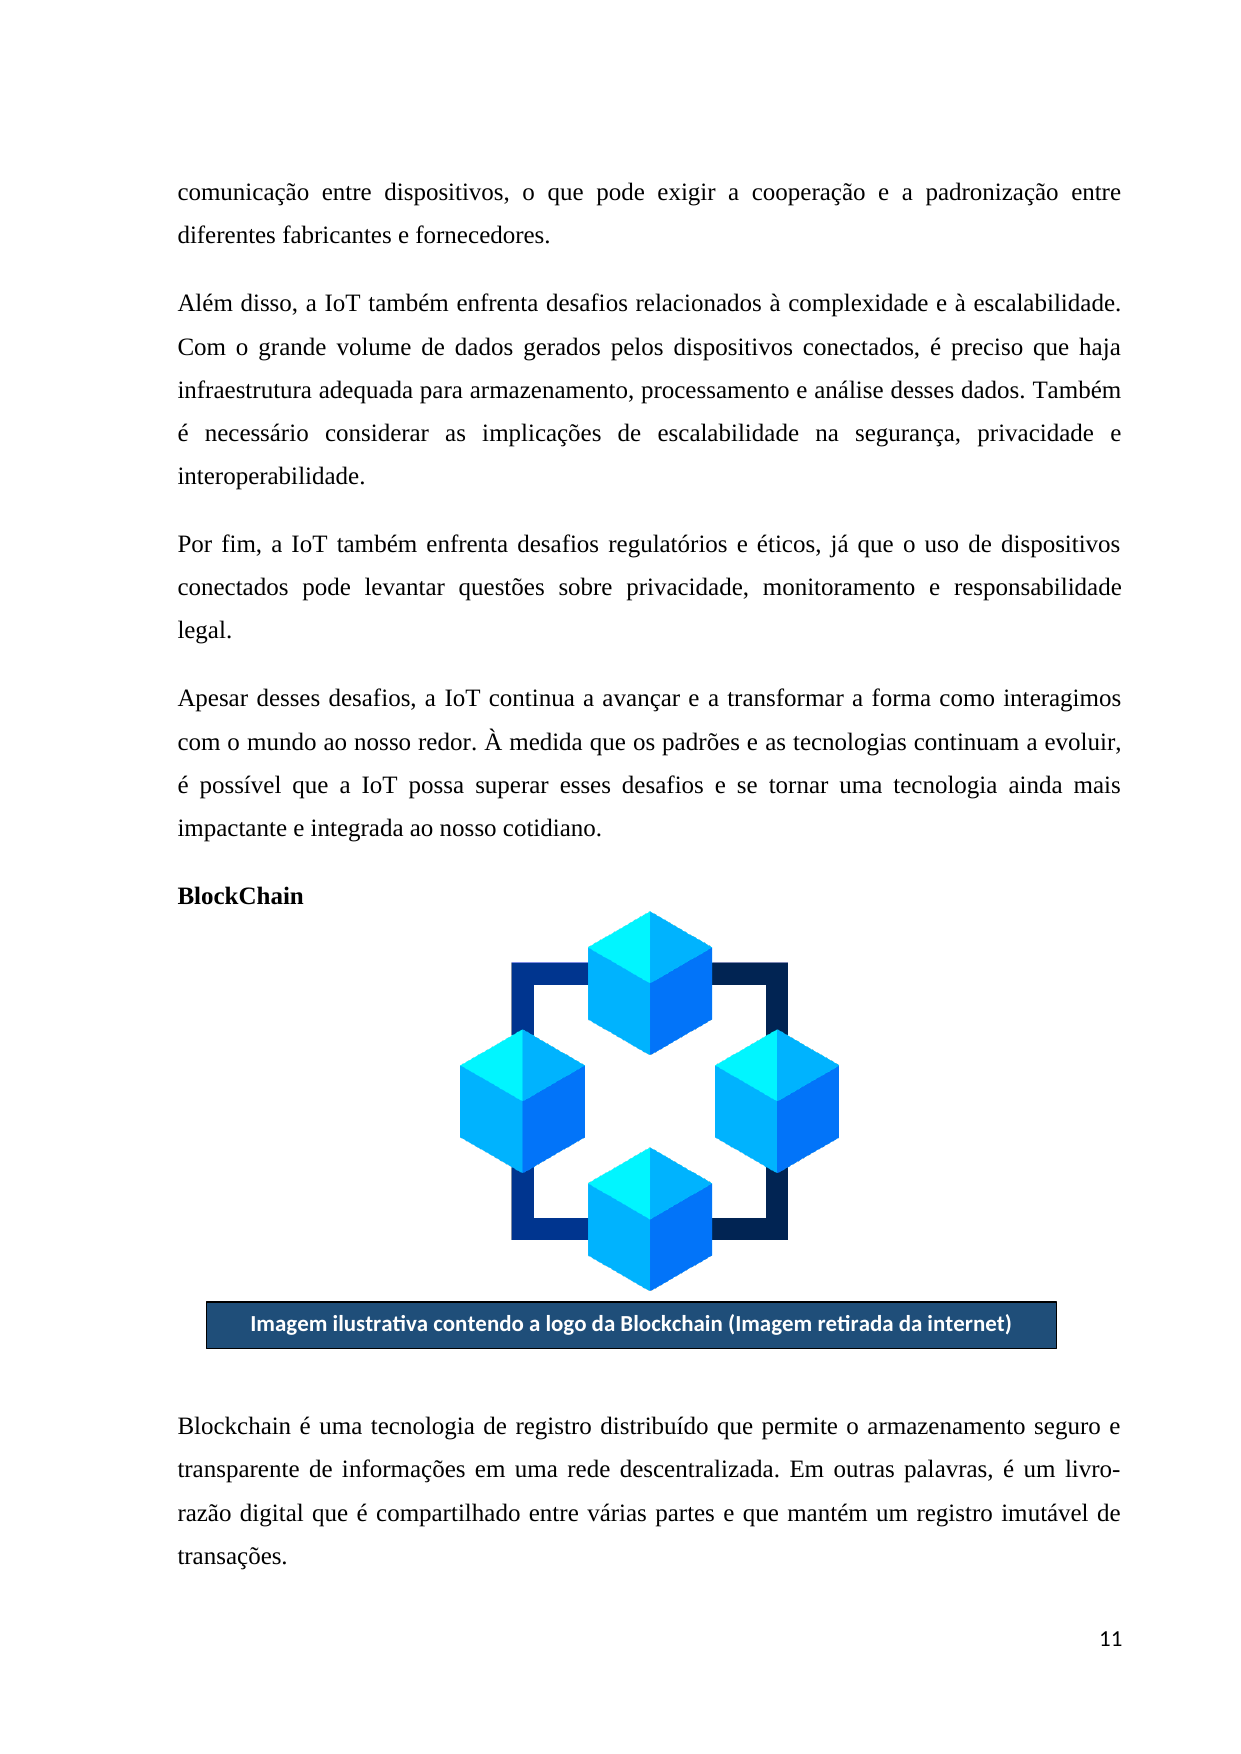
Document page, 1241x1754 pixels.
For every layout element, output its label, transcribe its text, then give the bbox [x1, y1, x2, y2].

text Por fim, a IoT também enfrenta desafios regulatórios e éticos, já que o uso de dispositivos conectados pode levantar questões sobre privacidade, monitoramento e responsabilidade legal. [177, 529, 1122, 644]
text Blockchain é uma tecnologia de registro distribuído que permite o armazenamento seguro e transparente de informações em uma rede descentralizada. Em outras palavras, é um livro-razão digital que é compartilhado entre várias partes e que mantém um registro imutável de transações. [177, 1411, 1122, 1569]
subtitle BlockChain [177, 881, 1122, 910]
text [177, 177, 1122, 249]
text Apesar desses desafios, a IoT continua a avançar e a transformar a forma como interagimos com o mundo ao nosso redor. À medida que os padrões e as tecnologias continuam a evoluir, é possível que a IoT possa superar esses desafios e se tornar uma tecnologia ainda mais impactante e integrada ao nosso cotidiano. [177, 683, 1122, 842]
text Além disso, a IoT também enfrenta desafios relacionados à complexidade e à escalabilidade. Com o grande volume de dados gerados pelos dispositivos conectados, é preciso que haja infraestrutura adequada para armazenamento, processamento e análise desses dados. Também é necessário considerar as implicações de escalabilidade na segurança, privacidade e interoperabilidade. [177, 288, 1122, 490]
picture [460, 911, 839, 1291]
